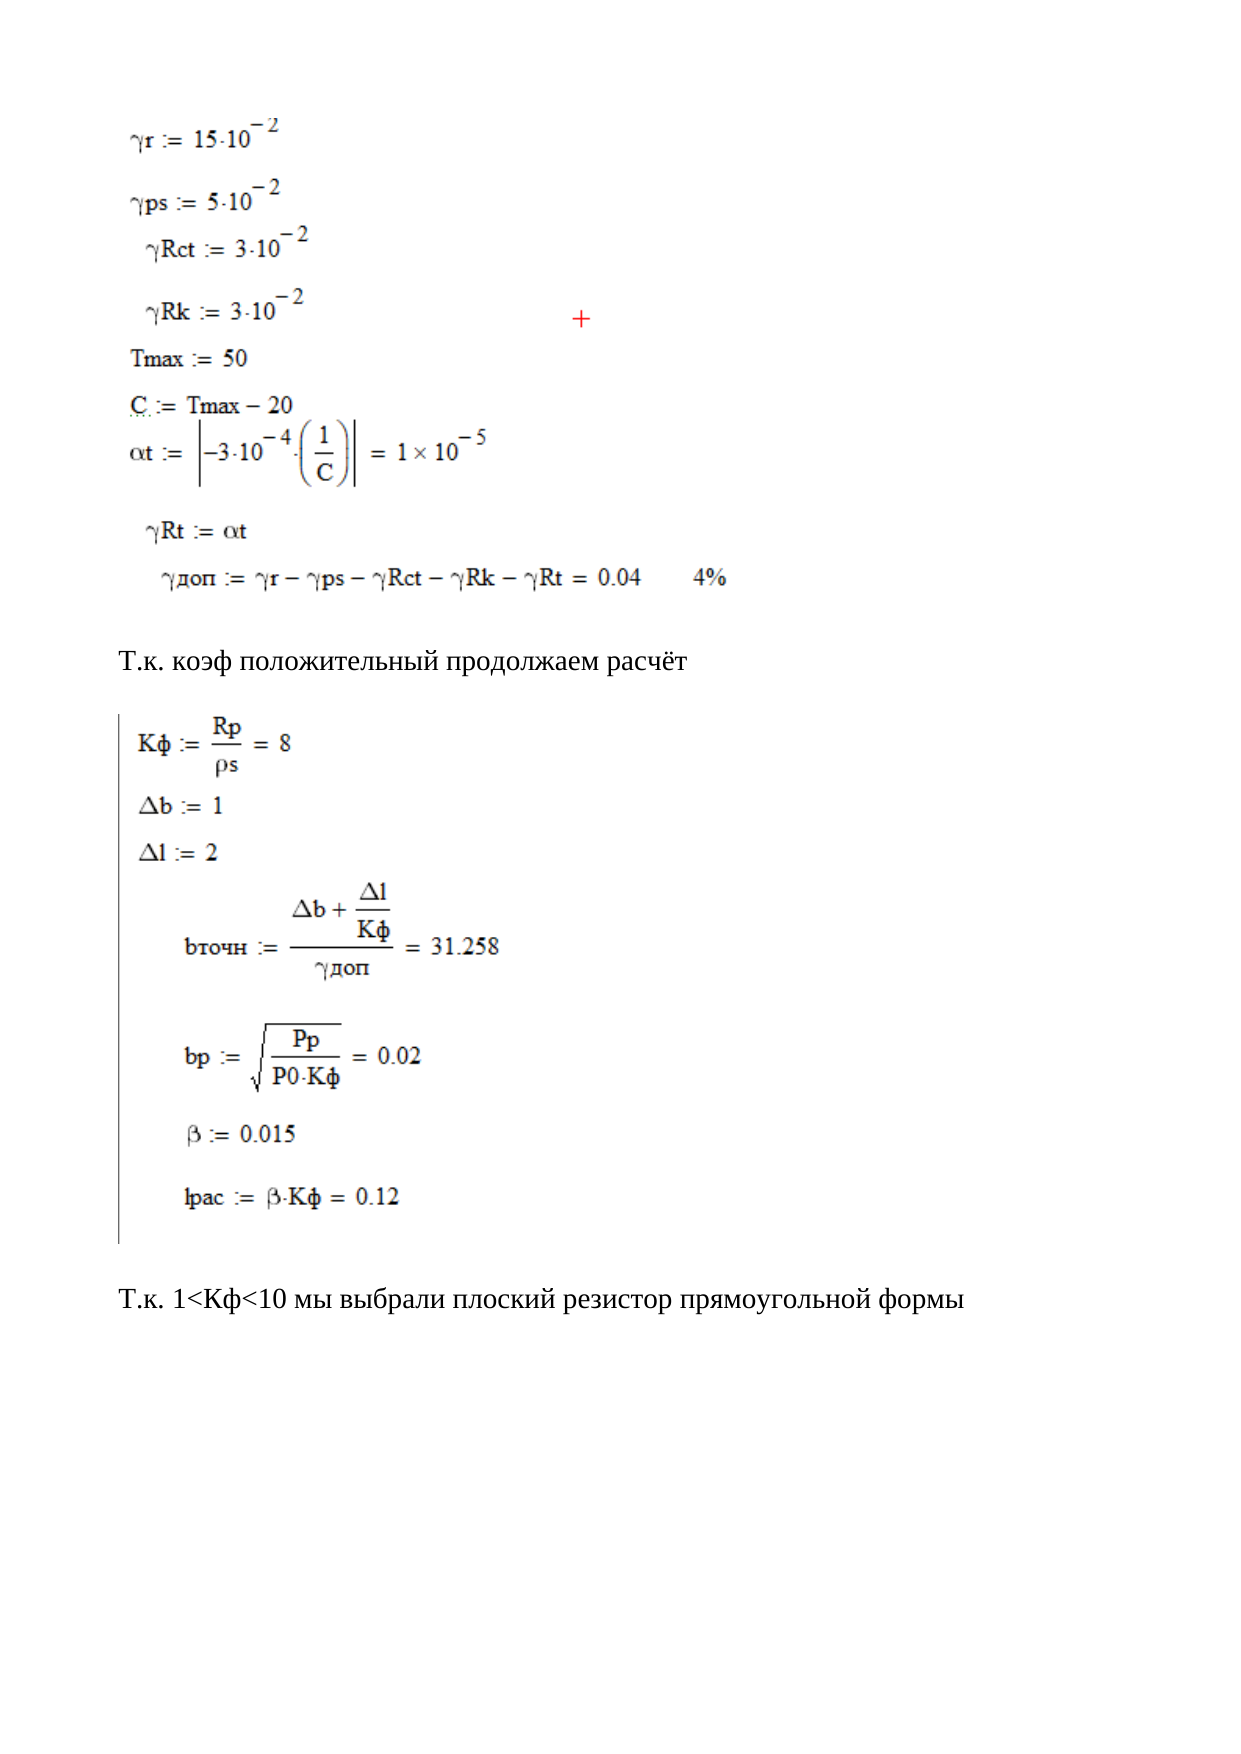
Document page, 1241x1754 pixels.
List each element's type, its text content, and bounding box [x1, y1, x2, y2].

text Т.к. 1<Кф<10 мы выбрали плоский резистор прямоугольной формы [118, 1282, 1122, 1315]
picture [118, 118, 745, 606]
text Т.к. коэф положительный продолжаем расчёт [118, 643, 1122, 677]
picture [118, 714, 550, 1244]
